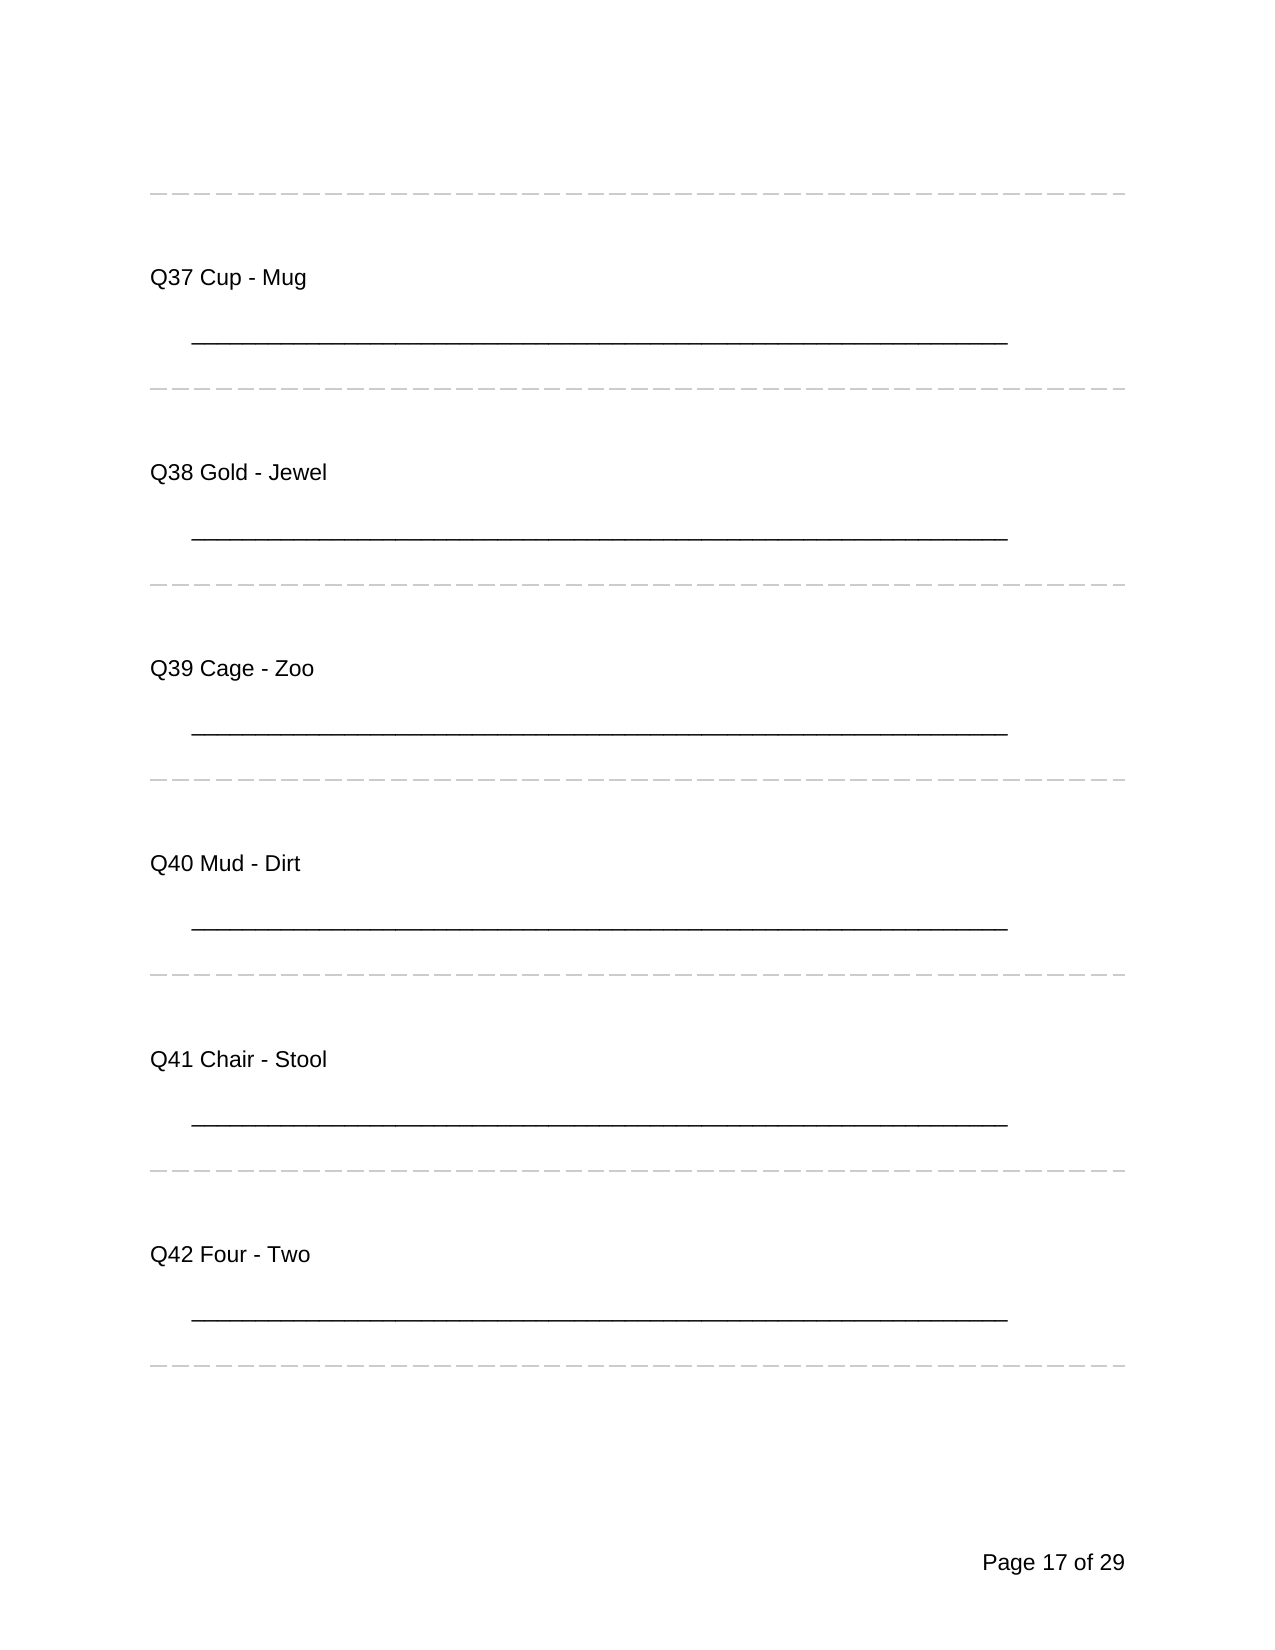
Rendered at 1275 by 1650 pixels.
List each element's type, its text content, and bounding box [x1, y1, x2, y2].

text ________________________________________________________________ [150, 514, 1125, 541]
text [150, 319, 1125, 345]
text ________________________________________________________________ [150, 1101, 1125, 1127]
text Q42 Four - Two [150, 1241, 1125, 1267]
text ________________________________________________________________ [150, 710, 1125, 736]
text ________________________________________________________________ [150, 905, 1125, 932]
text Q37 Cup - Mug [150, 264, 1125, 290]
text Q39 Cage - Zoo [150, 655, 1125, 681]
text Q41 Chair - Stool [150, 1046, 1125, 1072]
text Q40 Mud - Dirt [150, 850, 1125, 876]
text Q38 Gold - Jewel [150, 459, 1125, 486]
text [150, 1296, 1125, 1322]
